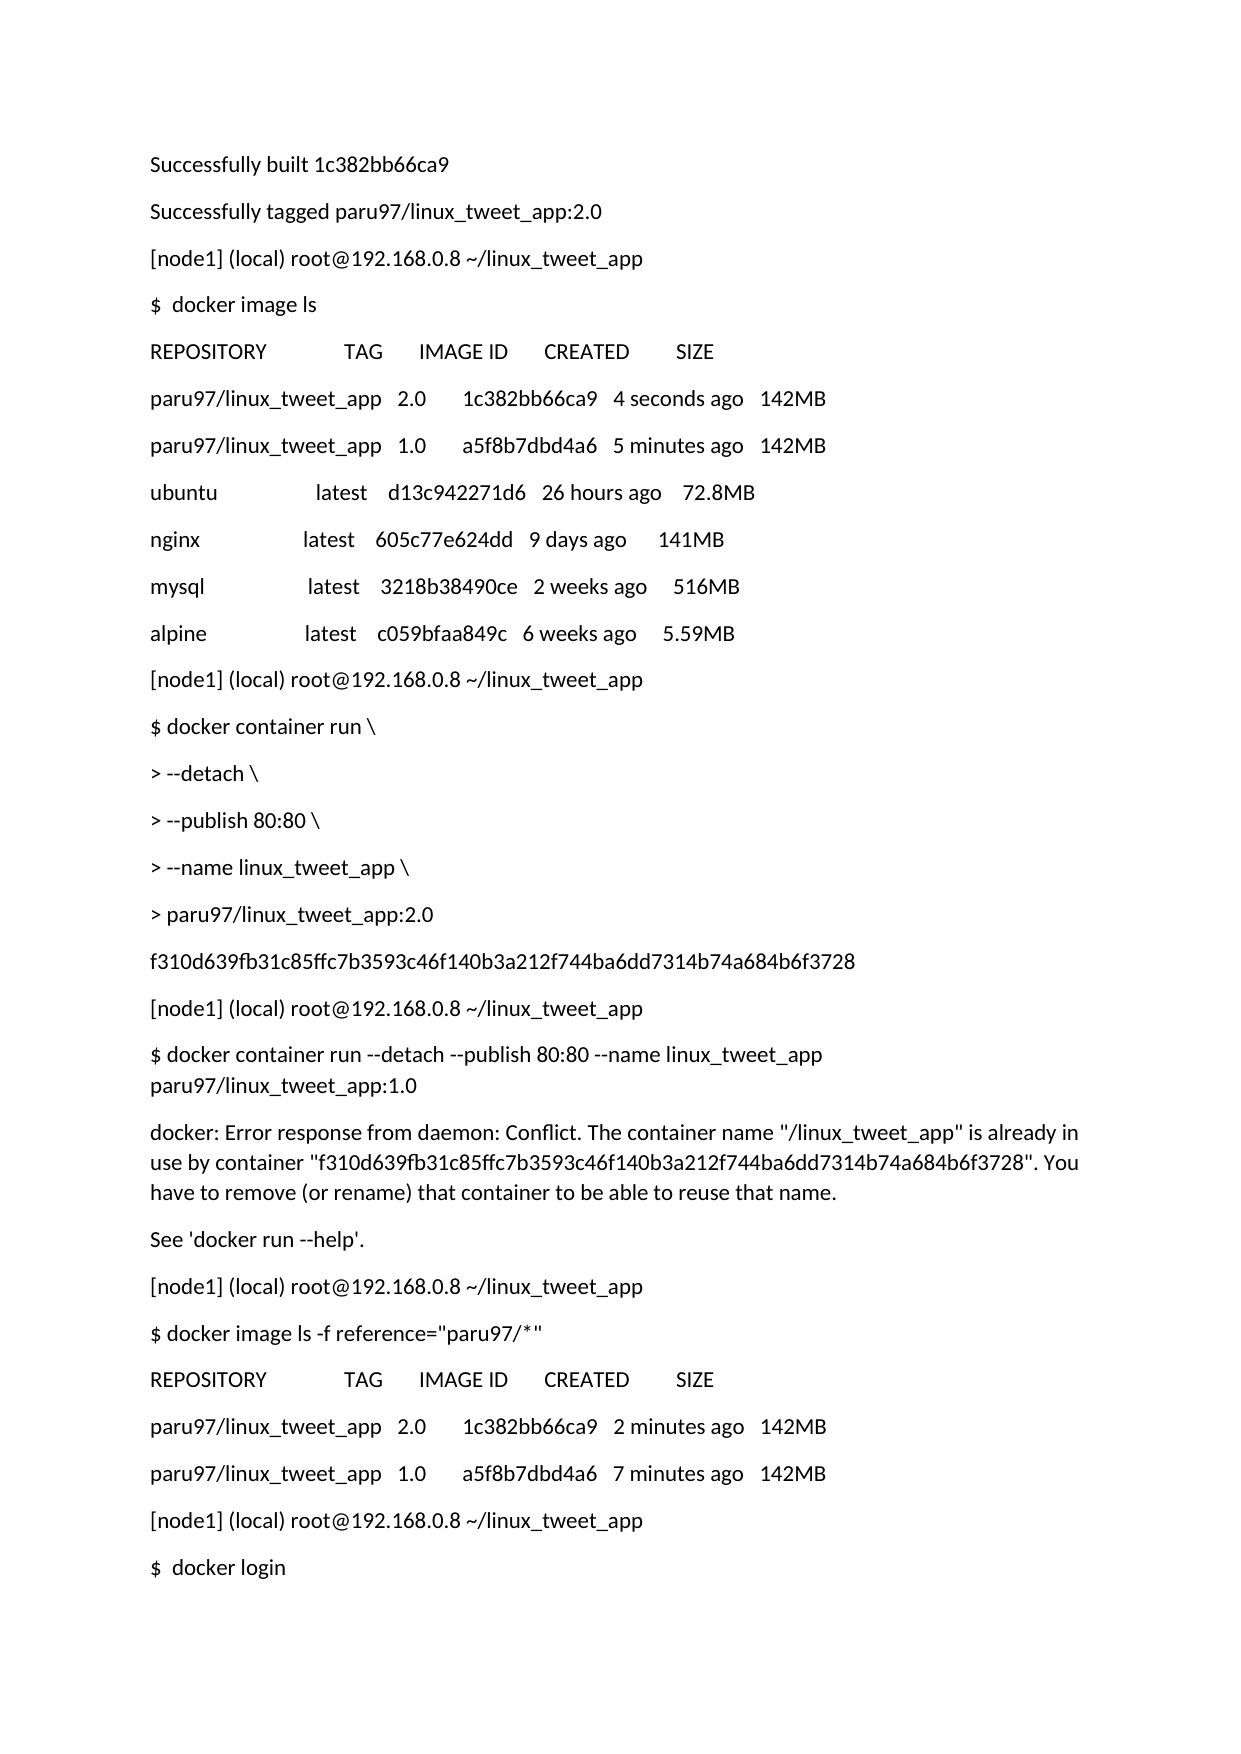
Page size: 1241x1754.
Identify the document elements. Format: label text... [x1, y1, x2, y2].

text [node1] (local) root@192.168.0.8 ~/linux_tweet_app [150, 666, 1090, 694]
text [node1] (local) root@192.168.0.8 ~/linux_tweet_app [150, 994, 1090, 1022]
text alpine latest c059bfaa849c 6 weeks ago 5.59MB [150, 619, 1090, 647]
text mysql latest 3218b38490ce 2 weeks ago 516MB [150, 572, 1090, 600]
text [node1] (local) root@192.168.0.8 ~/linux_tweet_app [150, 244, 1090, 272]
text $ docker container run \ [150, 712, 1090, 741]
text $ docker image ls [150, 291, 1090, 319]
text f310d639fb31c85ffc7b3593c46f140b3a212f744ba6dd7314b74a684b6f3728 [150, 947, 1090, 975]
text ubuntu latest d13c942271d6 26 hours ago 72.8MB [150, 478, 1090, 506]
text > --publish 80:80 \ [150, 806, 1090, 834]
text REPOSITORY TAG IMAGE ID CREATED SIZE [150, 337, 1090, 366]
text paru97/linux_tweet_app 2.0 1c382bb66ca9 4 seconds ago 142MB [150, 384, 1090, 412]
text > paru97/linux_tweet_app:2.0 [150, 900, 1090, 928]
text nginx latest 605c77e624dd 9 days ago 141MB [150, 525, 1090, 553]
text $ docker image ls -f reference="paru97/*" [150, 1319, 1090, 1347]
text paru97/linux_tweet_app 1.0 a5f8b7dbd4a6 7 minutes ago 142MB [150, 1459, 1090, 1487]
text REPOSITORY TAG IMAGE ID CREATED SIZE [150, 1366, 1090, 1394]
text paru97/linux_tweet_app 2.0 1c382bb66ca9 2 minutes ago 142MB [150, 1412, 1090, 1441]
text > --detach \ [150, 759, 1090, 787]
text See 'docker run --help'. [150, 1225, 1090, 1253]
text paru97/linux_tweet_app 1.0 a5f8b7dbd4a6 5 minutes ago 142MB [150, 431, 1090, 459]
text [node1] (local) root@192.168.0.8 ~/linux_tweet_app [150, 1272, 1090, 1300]
text $ docker login [150, 1553, 1090, 1581]
text Successfully built 1c382bb66ca9 [150, 150, 1090, 178]
text > --name linux_tweet_app \ [150, 853, 1090, 881]
text [node1] (local) root@192.168.0.8 ~/linux_tweet_app [150, 1506, 1090, 1534]
text Successfully tagged paru97/linux_tweet_app:2.0 [150, 197, 1090, 225]
text $ docker container run --detach --publish 80:80 --name linux_tweet_app paru97/linux_tweet_app:1.0 [150, 1041, 1090, 1099]
text docker: Error response from daemon: Conflict. The container name "/linux_tweet_app" is already in use by container "f310d639fb31c85ffc7b3593c46f140b3a212f744ba6dd7314b74a684b6f3728". You have to remove (or rename) that container to be able to reuse that name. [150, 1118, 1090, 1206]
